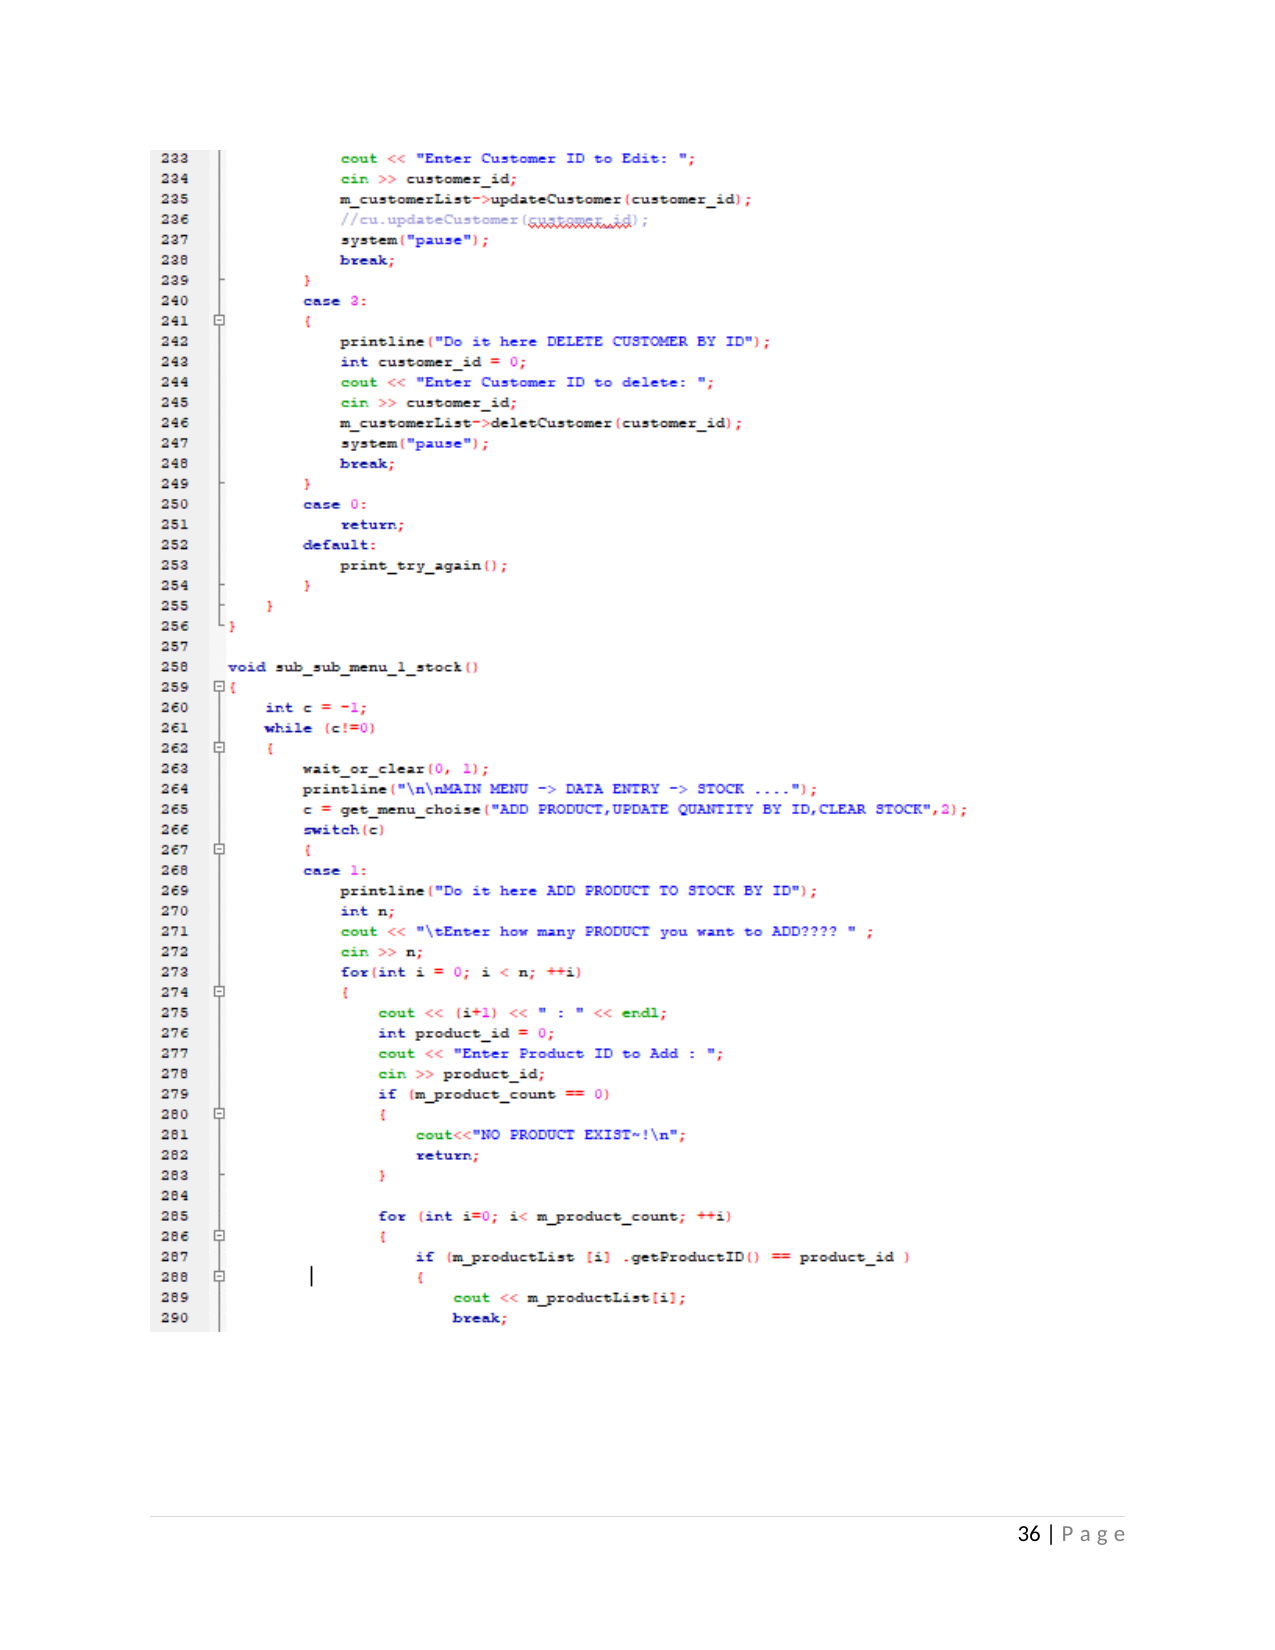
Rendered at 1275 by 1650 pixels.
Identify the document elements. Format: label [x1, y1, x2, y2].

picture [150, 150, 977, 1332]
